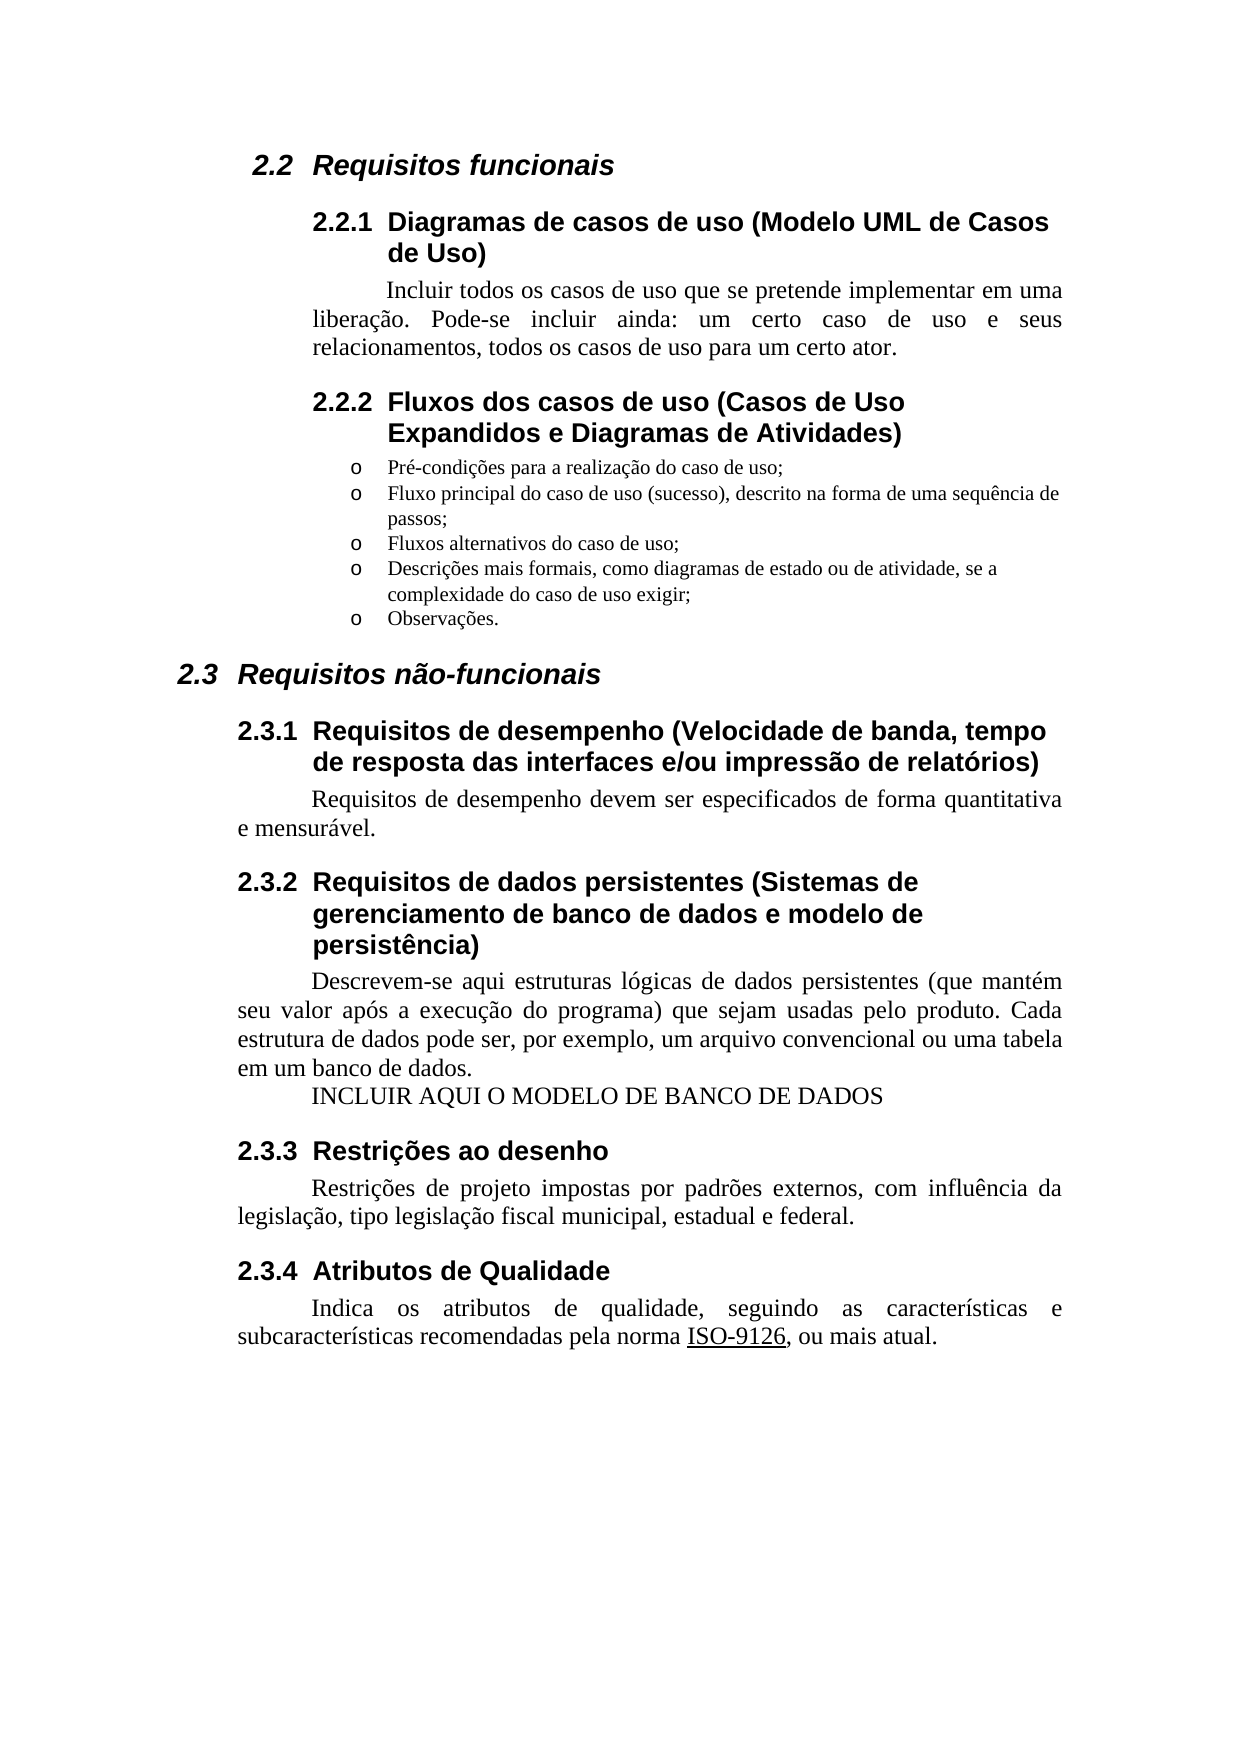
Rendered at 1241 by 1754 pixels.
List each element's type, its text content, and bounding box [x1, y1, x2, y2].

subtitle Requisitos não-funcionais [177, 657, 1063, 690]
text Requisitos de desempenho devem ser especificados de forma quantitativa e mensurável. [237, 784, 1063, 841]
subtitle Requisitos de dados persistentes (Sistemas de gerenciamento de banco de dados e modelo de persistência) [237, 866, 1063, 960]
text Indica os atributos de qualidade, seguindo as características e subcaracterísticas recomendadas pela norma ISO-9126, ou mais atual. [237, 1293, 1063, 1350]
subtitle Restrições ao desenho [237, 1135, 1063, 1166]
list Observações. [350, 606, 1063, 632]
subtitle Diagramas de casos de uso (Modelo UML de Casos de Uso) [312, 206, 1063, 269]
text Restrições de projeto impostas por padrões externos, com influência da legislação, tipo legislação fiscal municipal, estadual e federal. [237, 1173, 1063, 1230]
text Descrevem-se aqui estruturas lógicas de dados persistentes (que mantém seu valor após a execução do programa) que sejam usadas pelo produto. Cada estrutura de dados pode ser, por exemplo, um arquivo convencional ou uma tabela em um banco de dados. [237, 966, 1063, 1081]
list Descrições mais formais, como diagramas de estado ou de atividade, se a complexidade do caso de uso exigir; [350, 556, 1063, 606]
text INCLUIR AQUI O MODELO DE BANCO DE DADOS [237, 1081, 1063, 1110]
subtitle Requisitos de desempenho (Velocidade de banda, tempo de resposta das interfaces e/ou impressão de relatórios) [237, 715, 1063, 778]
list Fluxo principal do caso de uso (sucesso), descrito na forma de uma sequência de passos; [350, 481, 1063, 530]
list Pré-condições para a realização do caso de uso; [350, 455, 1063, 481]
subtitle Requisitos funcionais [252, 148, 1063, 181]
list Fluxos alternativos do caso de uso; [350, 530, 1063, 556]
subtitle Atributos de Qualidade [237, 1255, 1063, 1286]
text Incluir todos os casos de uso que se pretende implementar em uma liberação. Pode-se incluir ainda: um certo caso de uso e seus relacionamentos, todos os casos de uso para um certo ator. [312, 275, 1063, 361]
subtitle Fluxos dos casos de uso (Casos de Uso Expandidos e Diagramas de Atividades) [312, 386, 1063, 449]
